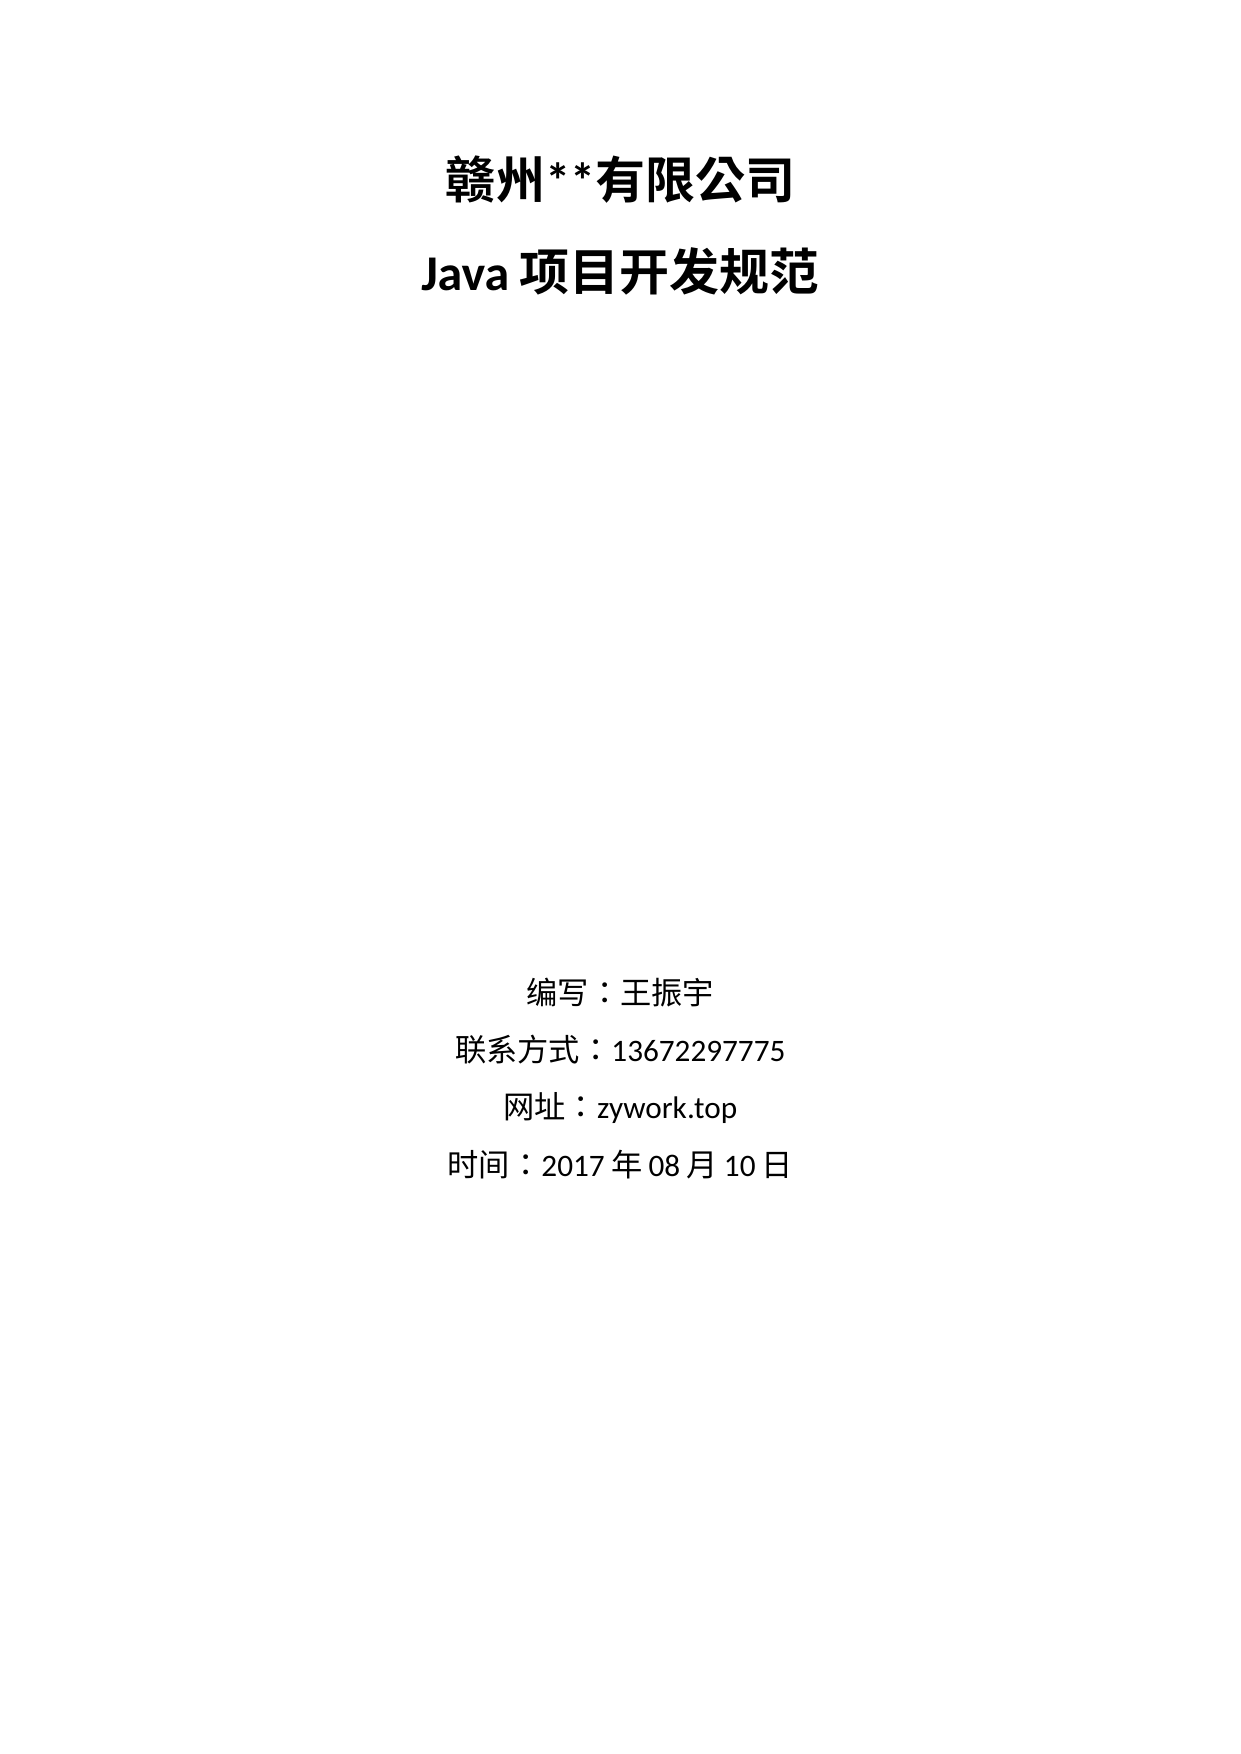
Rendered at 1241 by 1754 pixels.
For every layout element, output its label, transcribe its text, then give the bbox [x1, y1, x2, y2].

text 联系方式：13672297775 [187, 1031, 1053, 1069]
text 网址：zywork.top [187, 1088, 1053, 1127]
text 赣州**有限公司 [187, 150, 1053, 211]
text Java项目开发规范 [187, 242, 1053, 303]
text 编写：王振宇 [187, 974, 1053, 1012]
text 时间：2017年08月10日 [187, 1146, 1053, 1184]
